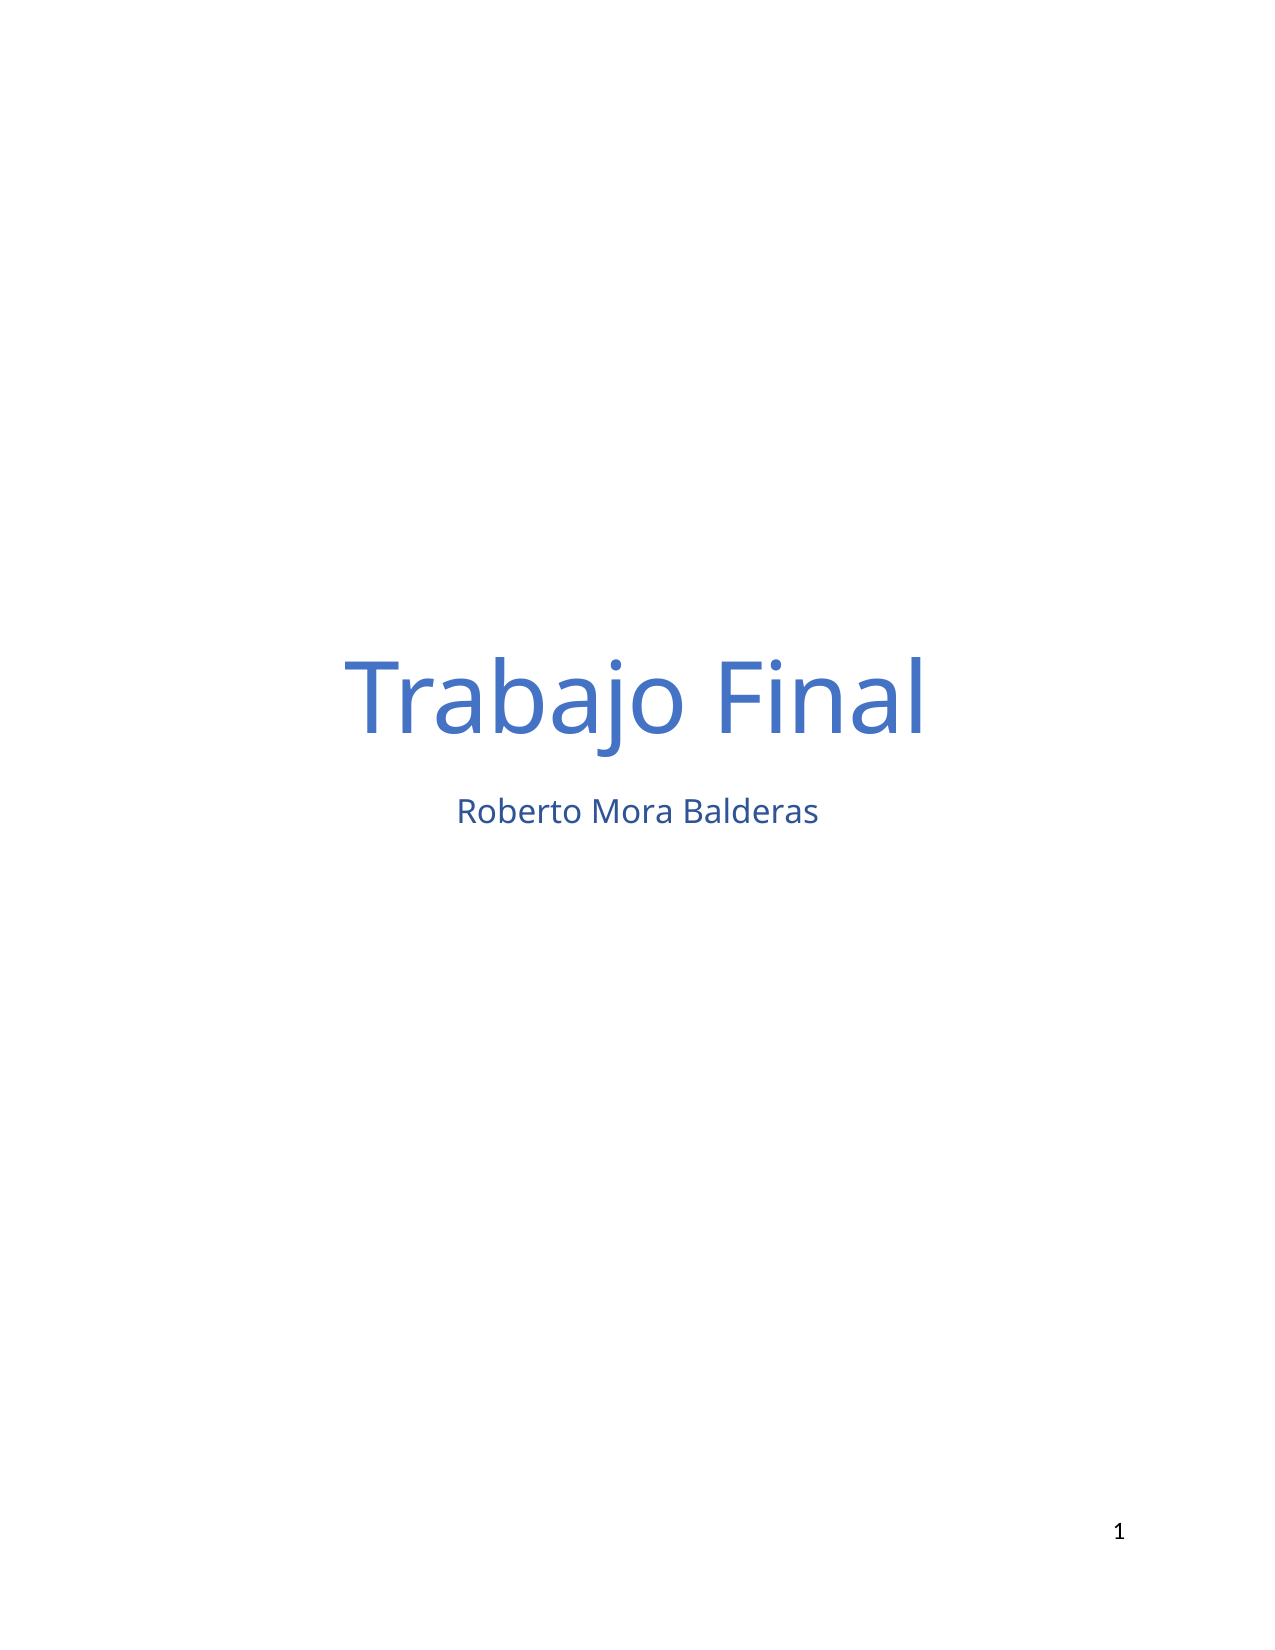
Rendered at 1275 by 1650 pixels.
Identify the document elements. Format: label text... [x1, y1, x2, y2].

subtitle Roberto Mora Balderas [150, 788, 1125, 833]
title Trabajo Final [150, 627, 1125, 763]
